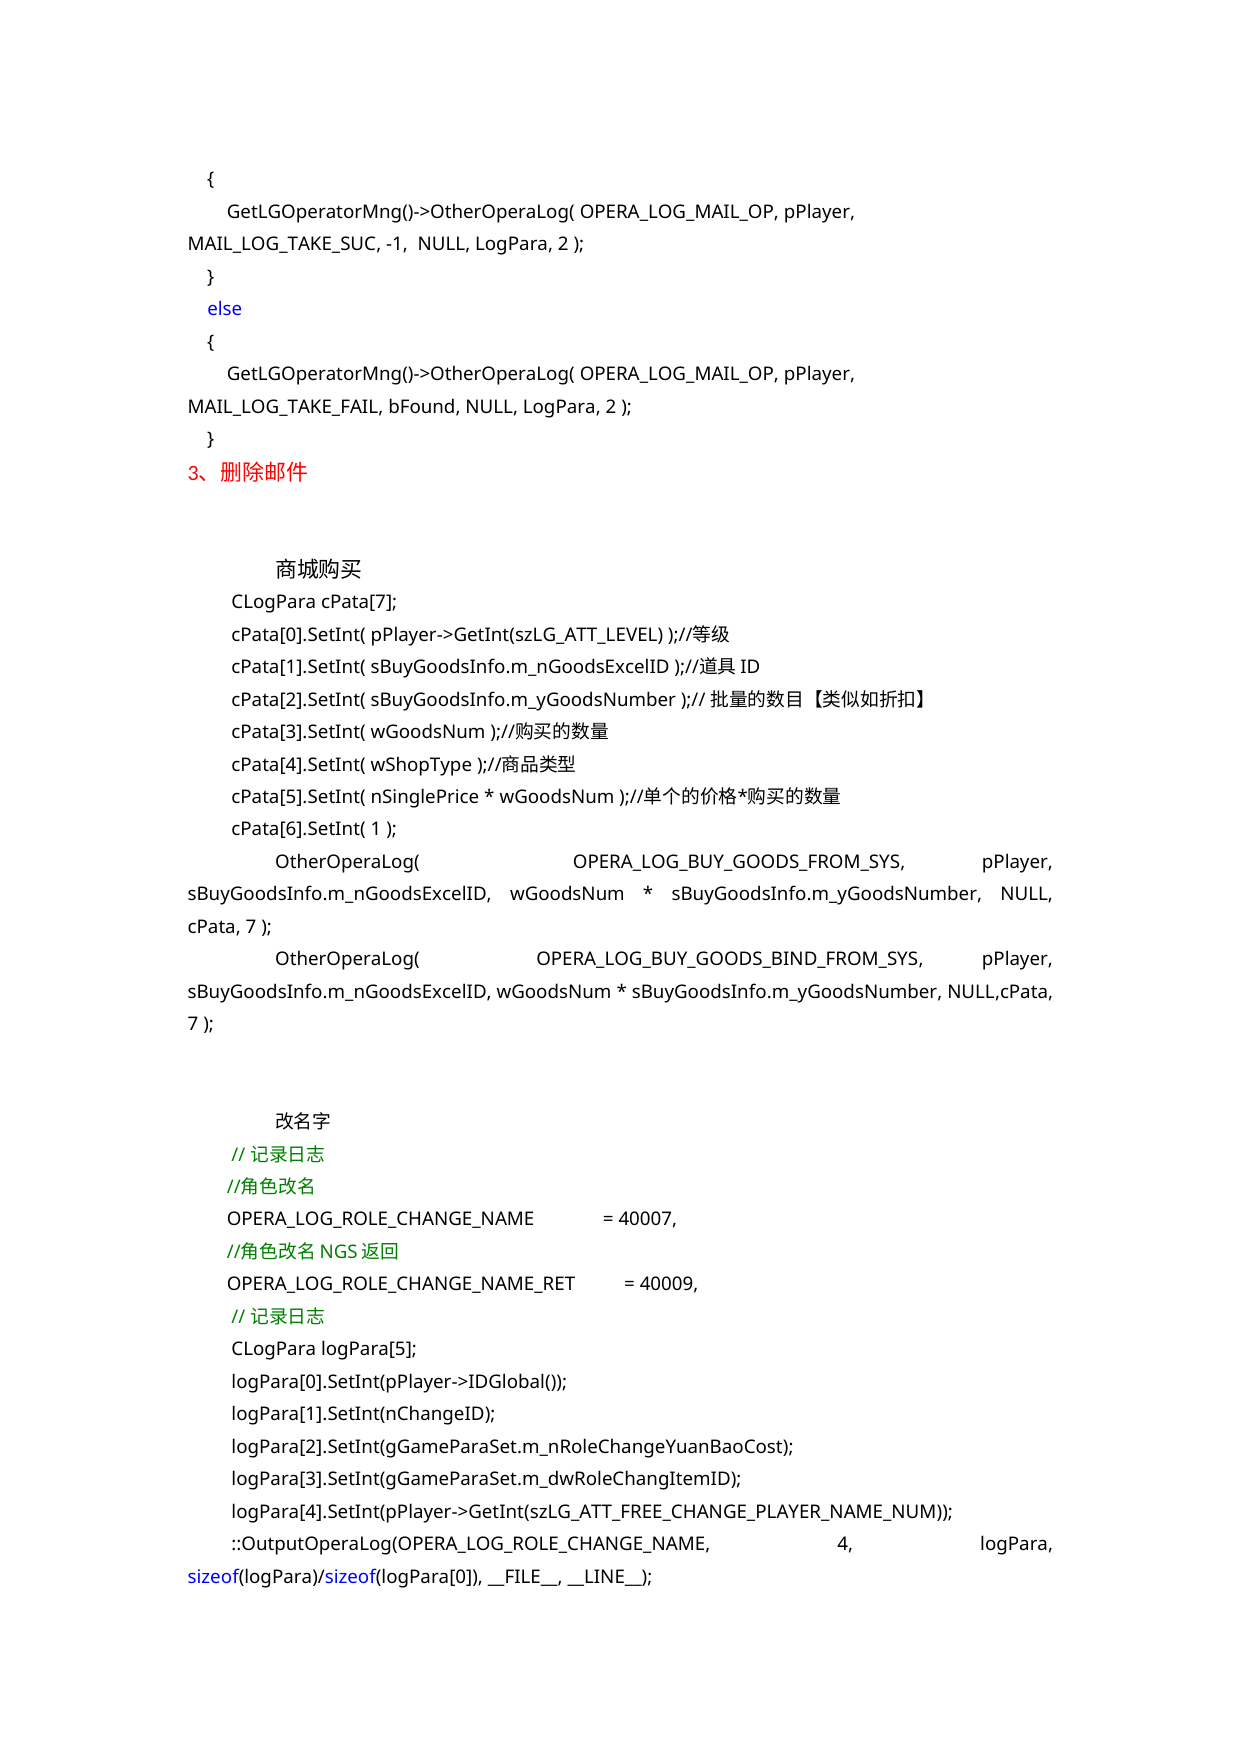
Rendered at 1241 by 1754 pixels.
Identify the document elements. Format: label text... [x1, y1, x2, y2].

text logPara[0].SetInt(pPlayer->IDGlobal()); [187, 1364, 1053, 1397]
text 改名字 [231, 1104, 1053, 1137]
text //角色改名NGS返回 [187, 1234, 1053, 1267]
text OtherOperaLog( OPERA_LOG_BUY_GOODS_FROM_SYS, pPlayer, sBuyGoodsInfo.m_nGoodsExcelID, wGoodsNum * sBuyGoodsInfo.m_yGoodsNumber, NULL, cPata, 7 ); [187, 844, 1053, 942]
text logPara[1].SetInt(nChangeID); [187, 1397, 1053, 1429]
text cPata[3].SetInt( wGoodsNum );//购买的数量 [187, 714, 1053, 747]
text cPata[5].SetInt( nSinglePrice * wGoodsNum );//单个的价格*购买的数量 [187, 779, 1053, 812]
text cPata[4].SetInt( wShopType );//商品类型 [187, 747, 1053, 779]
text 商城购买 [187, 552, 1053, 584]
text GetLGOperatorMng()->OtherOperaLog( OPERA_LOG_MAIL_OP, pPlayer, MAIL_LOG_TAKE_SUC, -1, NULL, LogPara, 2 ); [187, 194, 1053, 259]
text 3、删除邮件 [187, 454, 1053, 487]
text // 记录日志 [187, 1137, 1053, 1169]
text OPERA_LOG_ROLE_CHANGE_NAME = 40007, [187, 1202, 1053, 1234]
text CLogPara cPata[7]; [187, 584, 1053, 617]
text OtherOperaLog( OPERA_LOG_BUY_GOODS_BIND_FROM_SYS, pPlayer, sBuyGoodsInfo.m_nGoodsExcelID, wGoodsNum * sBuyGoodsInfo.m_yGoodsNumber, NULL,cPata, 7 ); [187, 942, 1053, 1039]
text } [187, 259, 1053, 292]
text cPata[1].SetInt( sBuyGoodsInfo.m_nGoodsExcelID );//道具ID [187, 649, 1053, 682]
text GetLGOperatorMng()->OtherOperaLog( OPERA_LOG_MAIL_OP, pPlayer, MAIL_LOG_TAKE_FAIL, bFound, NULL, LogPara, 2 ); [187, 357, 1053, 422]
text logPara[2].SetInt(gGameParaSet.m_nRoleChangeYuanBaoCost); [187, 1429, 1053, 1462]
text else [187, 292, 1053, 324]
text //角色改名 [187, 1169, 1053, 1202]
text { [187, 162, 1053, 194]
text } [187, 422, 1053, 454]
text ::OutputOperaLog(OPERA_LOG_ROLE_CHANGE_NAME, 4, logPara, sizeof(logPara)/sizeof(logPara[0]), __FILE__, __LINE__); [187, 1527, 1053, 1592]
text // 记录日志 [187, 1299, 1053, 1332]
text { [187, 324, 1053, 357]
text logPara[3].SetInt(gGameParaSet.m_dwRoleChangItemID); [187, 1462, 1053, 1494]
text cPata[6].SetInt( 1 ); [187, 812, 1053, 844]
text logPara[4].SetInt(pPlayer->GetInt(szLG_ATT_FREE_CHANGE_PLAYER_NAME_NUM)); [187, 1494, 1053, 1527]
text CLogPara logPara[5]; [187, 1332, 1053, 1364]
text cPata[0].SetInt( pPlayer->GetInt(szLG_ATT_LEVEL) );//等级 [187, 617, 1053, 649]
text cPata[2].SetInt( sBuyGoodsInfo.m_yGoodsNumber );// 批量的数目【类似如折扣】 [187, 682, 1053, 714]
text OPERA_LOG_ROLE_CHANGE_NAME_RET = 40009, [187, 1267, 1053, 1299]
